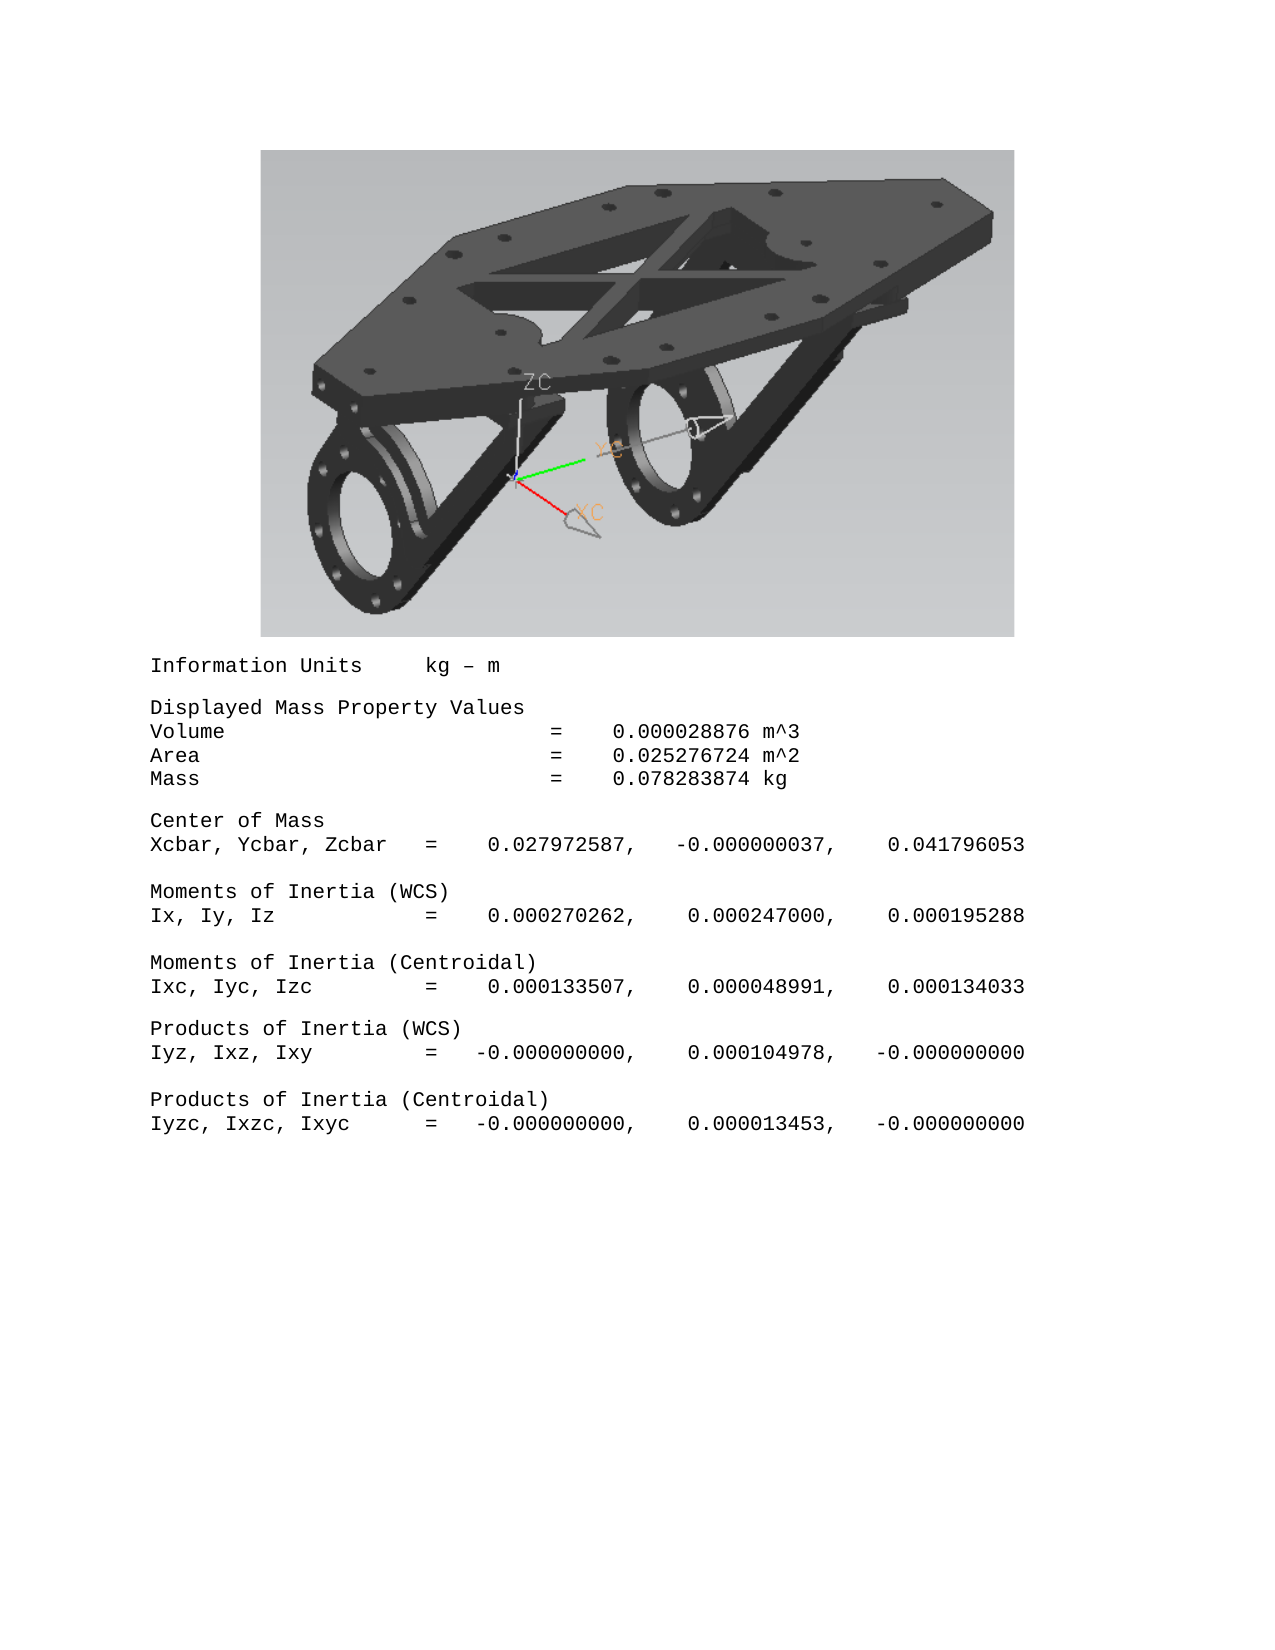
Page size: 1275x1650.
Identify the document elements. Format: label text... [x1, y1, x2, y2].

text Products of Inertia (Centroidal) [150, 1089, 1125, 1113]
text Iyz, Ixz, Ixy = -0.000000000, 0.000104978, -0.000000000 [150, 1042, 1125, 1065]
text Moments of Inertia (Centroidal) [150, 952, 1125, 976]
text Information Units kg – m [150, 655, 1125, 679]
picture [260, 150, 1015, 637]
text Area = 0.025276724 m^2 [150, 744, 1125, 768]
text Ix, Iy, Iz = 0.000270262, 0.000247000, 0.000195288 [150, 905, 1125, 929]
text Xcbar, Ycbar, Zcbar = 0.027972587, -0.000000037, 0.041796053 [150, 834, 1125, 858]
text Displayed Mass Property Values [150, 697, 1125, 721]
text Ixc, Iyc, Izc = 0.000133507, 0.000048991, 0.000134033 [150, 976, 1125, 999]
text Moments of Inertia (WCS) [150, 881, 1125, 905]
text Center of Mass [150, 810, 1125, 834]
text Iyzc, Ixzc, Ixyc = -0.000000000, 0.000013453, -0.000000000 [150, 1113, 1125, 1136]
text Volume = 0.000028876 m^3 [150, 721, 1125, 744]
text Mass = 0.078283874 kg [150, 768, 1125, 792]
text Products of Inertia (WCS) [150, 1018, 1125, 1042]
